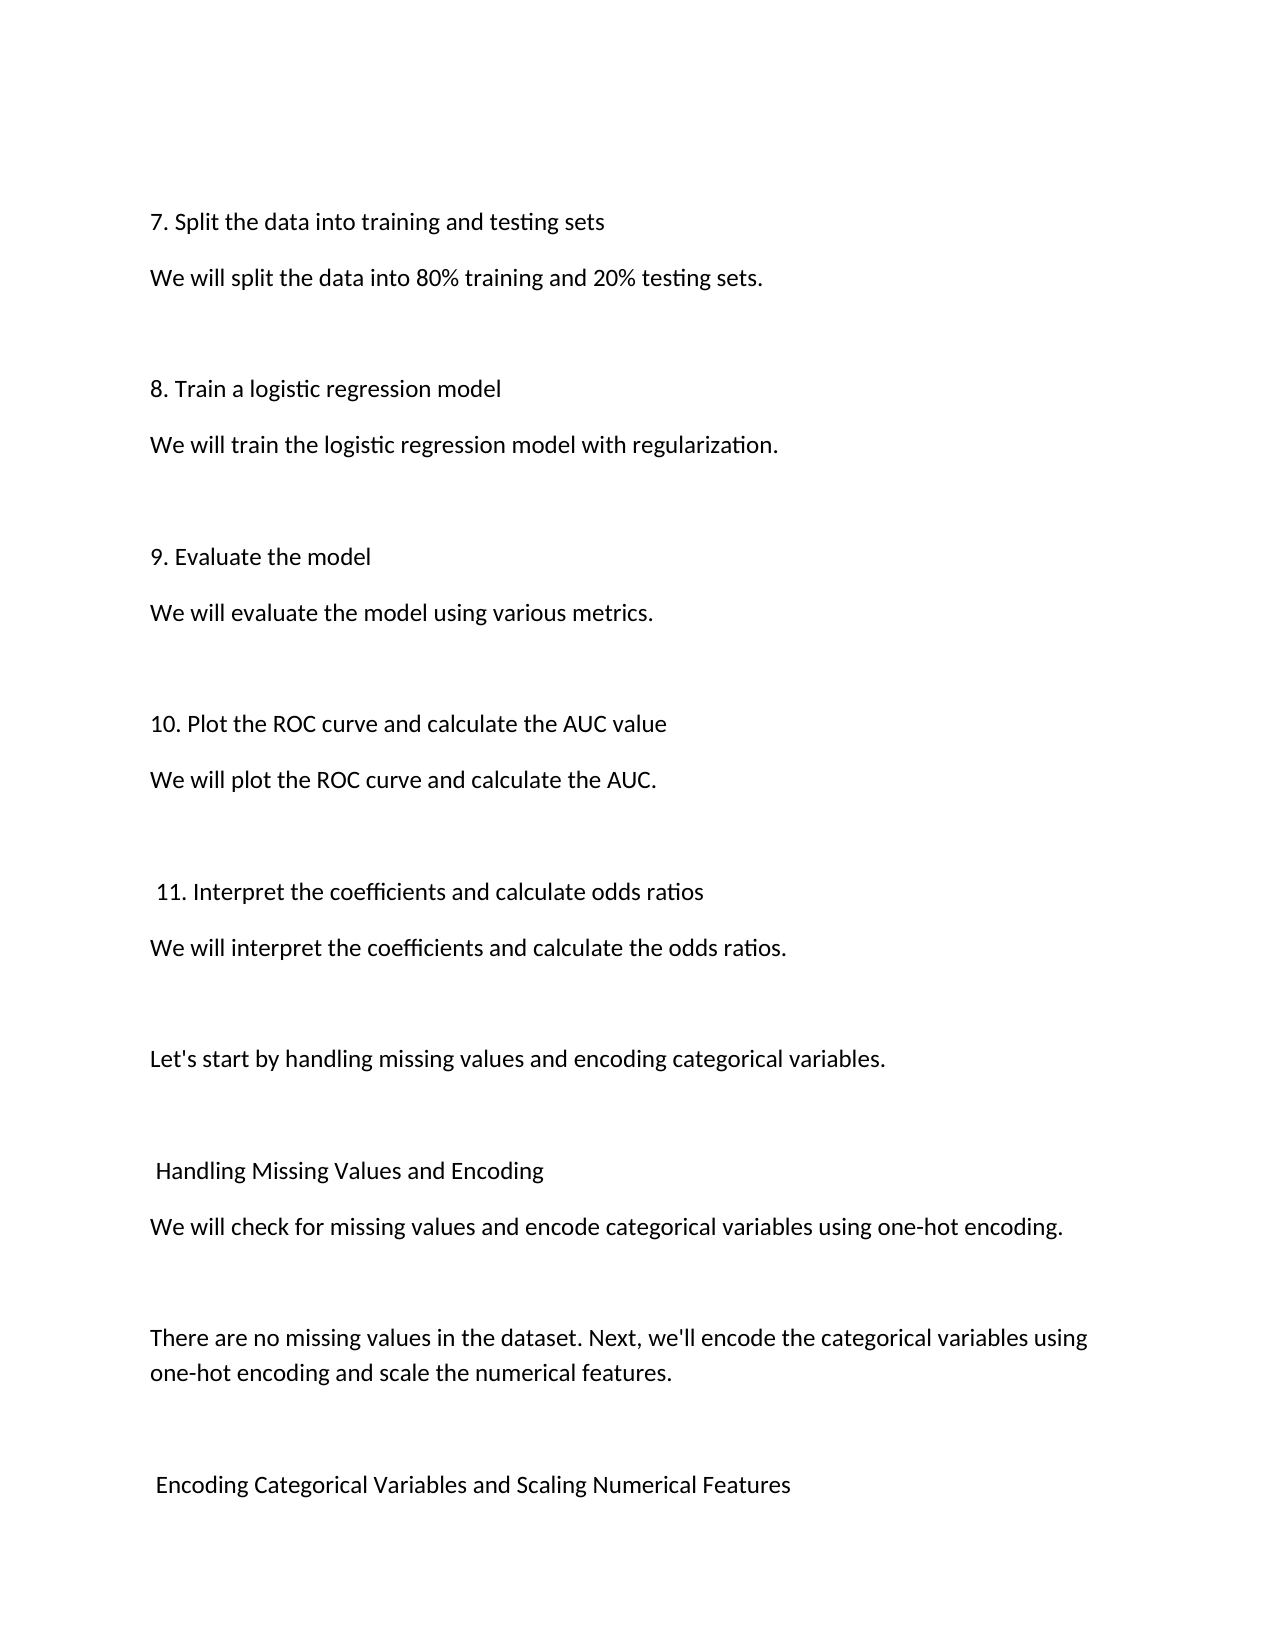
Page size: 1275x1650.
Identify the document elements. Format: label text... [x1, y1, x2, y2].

text We will split the data into 80% training and 20% testing sets. [150, 262, 1125, 292]
text Handling Missing Values and Encoding [150, 1155, 1125, 1186]
text Let's start by handling missing values and encoding categorical variables. [150, 1043, 1125, 1074]
text 7. Split the data into training and testing sets [150, 206, 1125, 236]
text We will evaluate the model using various metrics. [150, 597, 1125, 627]
text We will train the logistic regression model with regularization. [150, 429, 1125, 460]
text There are no missing values in the dataset. Next, we'll encode the categorical variables using one-hot encoding and scale the numerical features. [150, 1322, 1125, 1388]
text We will check for missing values and encode categorical variables using one-hot encoding. [150, 1211, 1125, 1241]
text 11. Interpret the coefficients and calculate odds ratios [150, 876, 1125, 906]
text 9. Evaluate the model [150, 541, 1125, 571]
text Encoding Categorical Variables and Scaling Numerical Features [150, 1469, 1125, 1500]
text 10. Plot the ROC curve and calculate the AUC value [150, 708, 1125, 739]
text We will interpret the coefficients and calculate the odds ratios. [150, 932, 1125, 962]
text We will plot the ROC curve and calculate the AUC. [150, 764, 1125, 795]
text 8. Train a logistic regression model [150, 373, 1125, 404]
